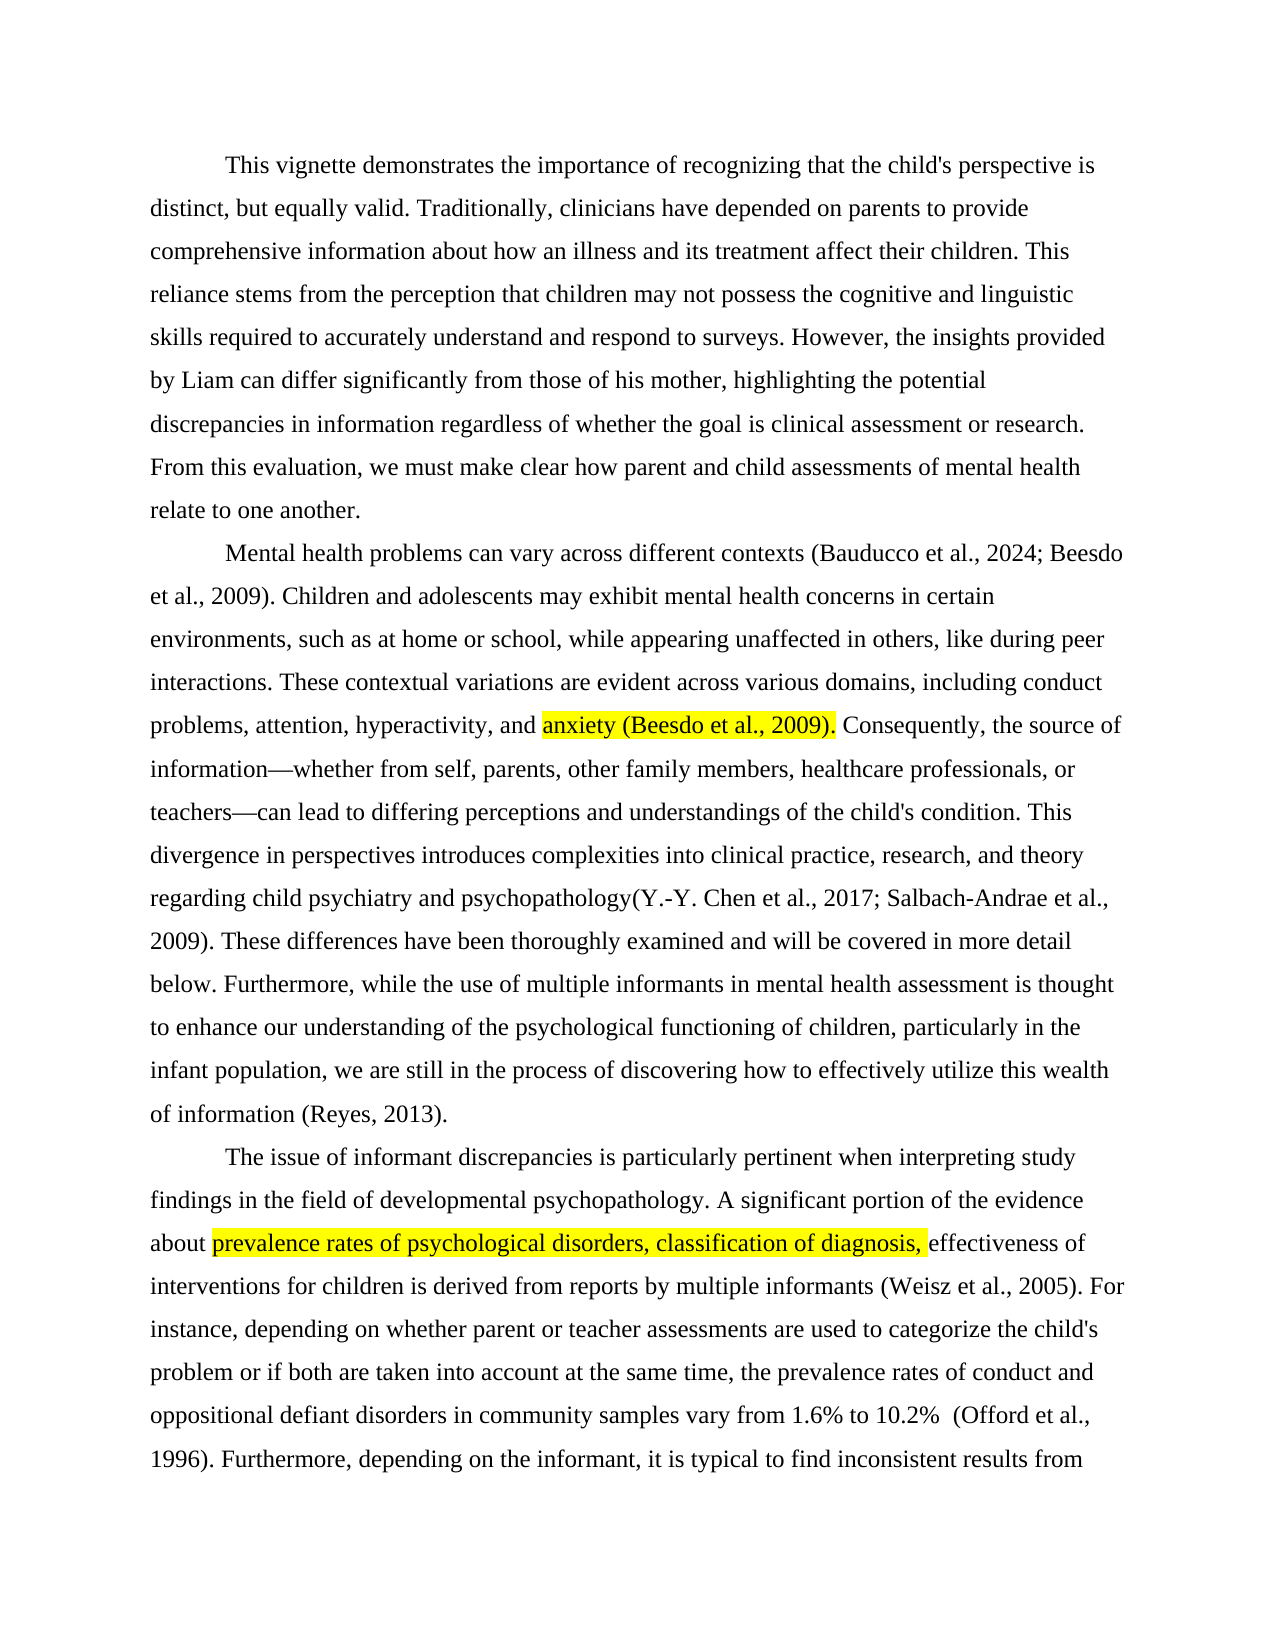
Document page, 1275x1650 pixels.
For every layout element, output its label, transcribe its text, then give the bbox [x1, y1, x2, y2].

text This vignette demonstrates the importance of recognizing that the child's perspective is distinct, but equally valid. Traditionally, clinicians have depended on parents to provide comprehensive information about how an illness and its treatment affect their children. This reliance stems from the perception that children may not possess the cognitive and linguistic skills required to accurately understand and respond to surveys. However, the insights provided by Liam can differ significantly from those of his mother, highlighting the potential discrepancies in information regardless of whether the goal is clinical assessment or research. From this evaluation, we must make clear how parent and child assessments of mental health relate to one another. [150, 150, 1125, 524]
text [150, 1142, 1125, 1472]
text Mental health problems can vary across different contexts (Bauducco et al., 2024; Beesdo et al., 2009). Children and adolescents may exhibit mental health concerns in certain environments, such as at home or school, while appearing unaffected in others, like during peer interactions. These contextual variations are evident across various domains, including conduct problems, attention, hyperactivity, and anxiety (Beesdo et al., 2009). Consequently, the source of information—whether from self, parents, other family members, healthcare professionals, or teachers—can lead to differing perceptions and understandings of the child's condition. This divergence in perspectives introduces complexities into clinical practice, research, and theory regarding child psychiatry and psychopathology(Y.-Y. Chen et al., 2017; Salbach-Andrae et al., 2009). These differences have been thoroughly examined and will be covered in more detail below. Furthermore, while the use of multiple informants in mental health assessment is thought to enhance our understanding of the psychological functioning of children, particularly in the infant population, we are still in the process of discovering how to effectively utilize this wealth of information (Reyes, 2013). [150, 538, 1125, 1127]
